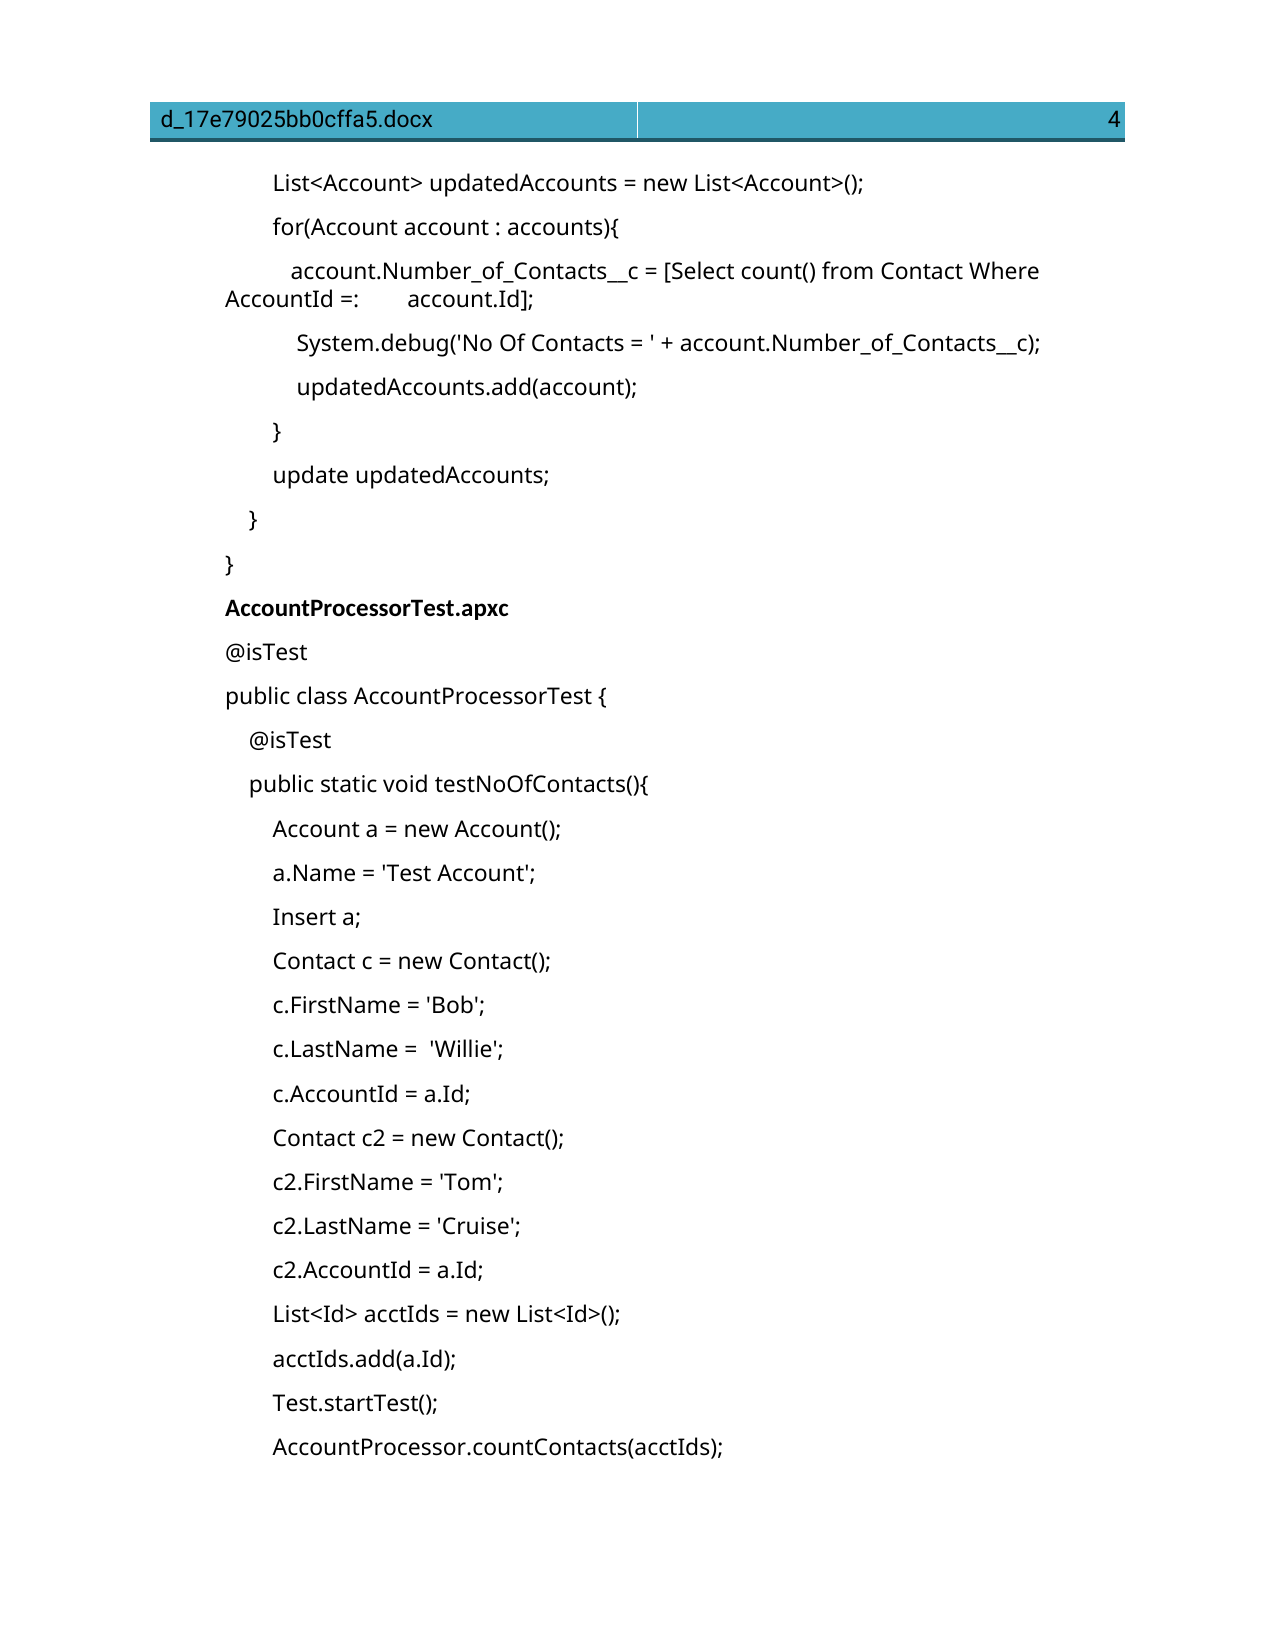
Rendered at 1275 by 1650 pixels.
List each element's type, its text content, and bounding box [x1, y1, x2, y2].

text Contact c2 = new Contact(); [225, 1124, 1125, 1152]
text System.debug('No Of Contacts = ' + account.Number_of_Contacts__c); [225, 329, 1125, 357]
text Insert a; [225, 903, 1125, 931]
text AccountProcessor.countContacts(acctIds); [225, 1433, 1125, 1461]
text c2.FirstName = 'Tom'; [225, 1168, 1125, 1196]
text c.FirstName = 'Bob'; [225, 992, 1125, 1019]
text Account a = new Account(); [225, 815, 1125, 843]
text account.Number_of_Contacts__c = [Select count() from Contact Where AccountId =: account.Id]; [225, 258, 1125, 313]
text } [225, 506, 1125, 533]
text @isTest [225, 638, 1125, 666]
text c2.AccountId = a.Id; [225, 1257, 1125, 1284]
text c.AccountId = a.Id; [225, 1080, 1125, 1108]
text Test.startTest(); [225, 1389, 1125, 1417]
text } [225, 550, 1125, 578]
text a.Name = 'Test Account'; [225, 859, 1125, 887]
text updatedAccounts.add(account); [225, 373, 1125, 401]
text @isTest [225, 727, 1125, 754]
text } [225, 418, 1125, 445]
text public class AccountProcessorTest { [225, 683, 1125, 710]
text List<Id> acctIds = new List<Id>(); [225, 1301, 1125, 1328]
text List<Account> updatedAccounts = new List<Account>(); [225, 169, 1125, 197]
text public static void testNoOfContacts(){ [225, 771, 1125, 798]
text c.LastName = 'Willie'; [225, 1036, 1125, 1063]
text Contact c = new Contact(); [225, 948, 1125, 975]
text c2.LastName = 'Cruise'; [225, 1213, 1125, 1240]
text acctIds.add(a.Id); [225, 1345, 1125, 1373]
text for(Account account : accounts){ [225, 213, 1125, 241]
text AccountProcessorTest.apxc [225, 594, 1125, 622]
text update updatedAccounts; [225, 462, 1125, 489]
